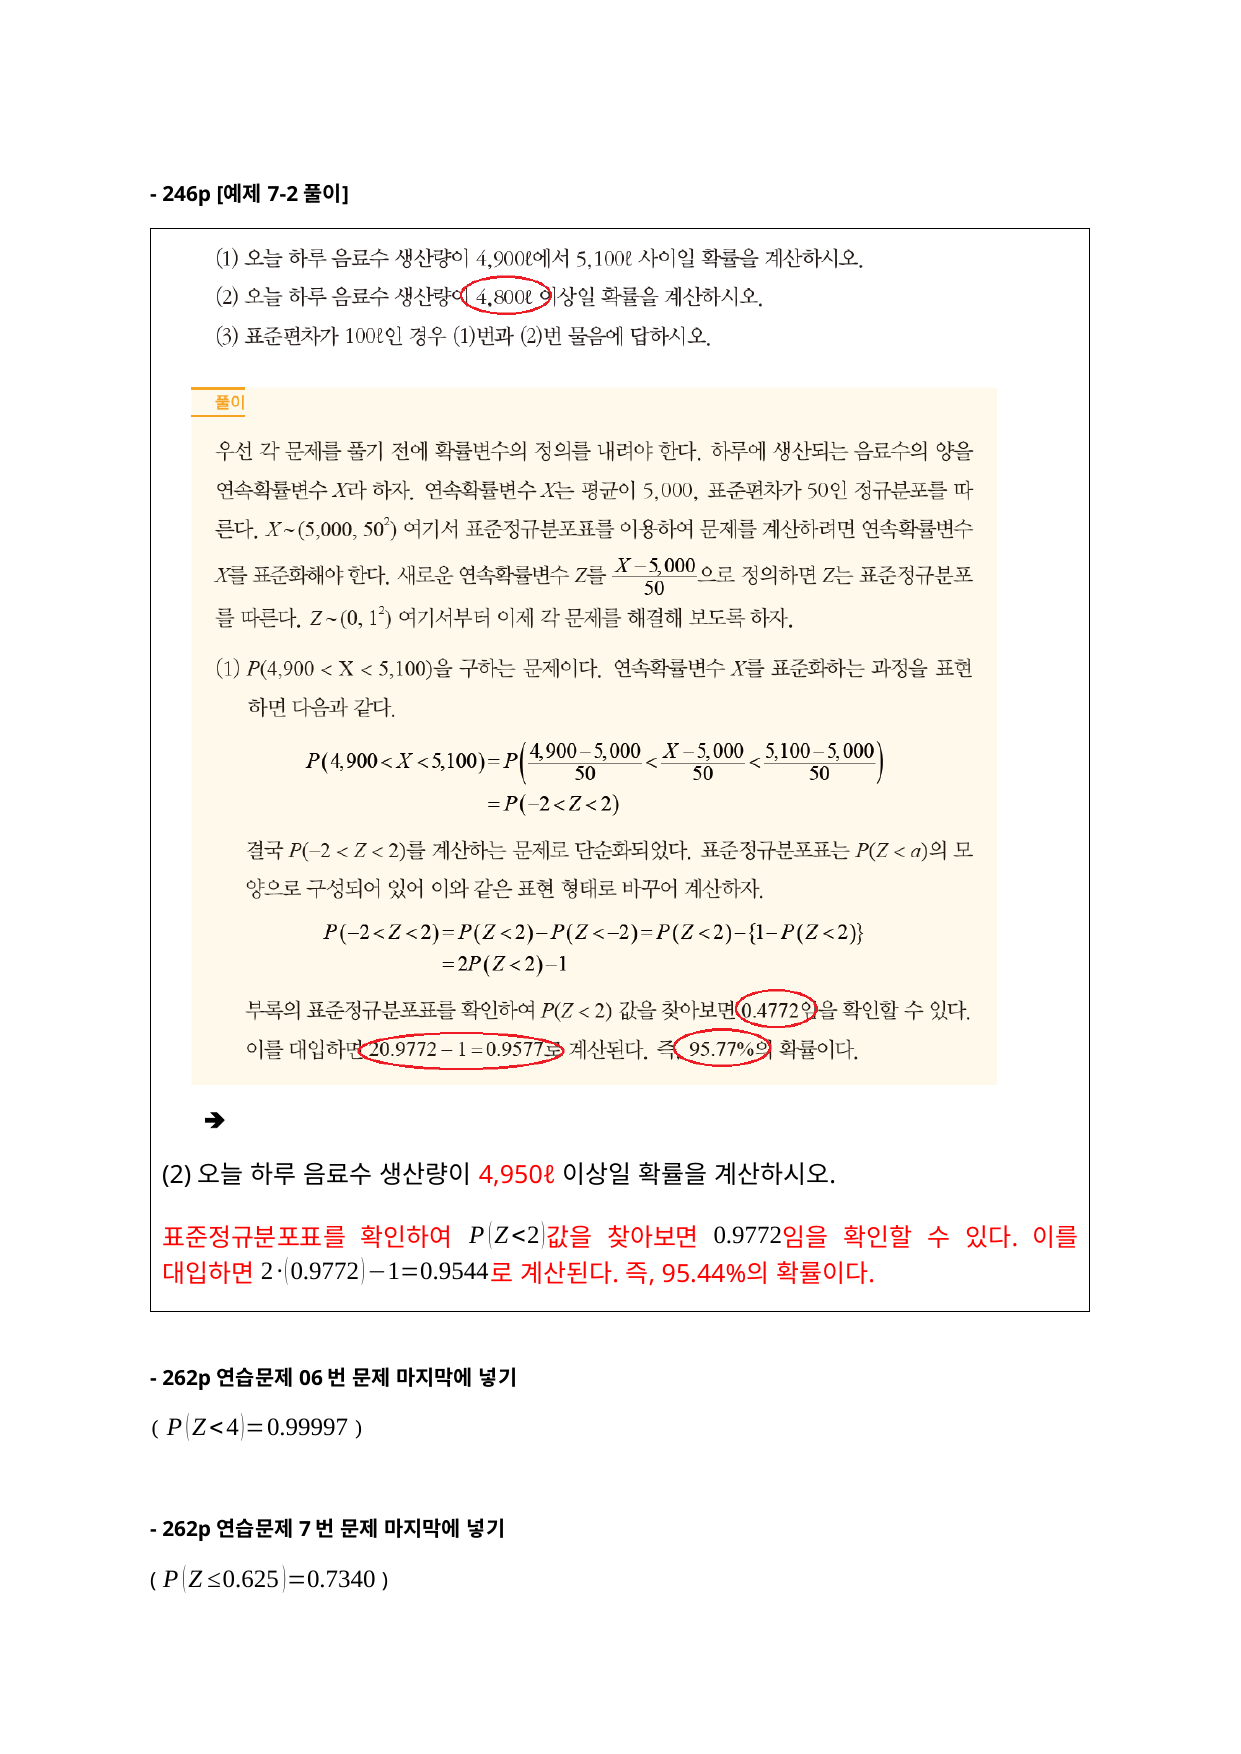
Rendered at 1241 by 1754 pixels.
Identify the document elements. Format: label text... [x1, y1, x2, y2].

text - 262p 연습문제 7번 문제 마지막에 넣기 [150, 1513, 1090, 1543]
text - 246p [예제 7-2 풀이] [150, 177, 1090, 207]
text ( ) [150, 1564, 1090, 1594]
text - 262p 연습문제 06번 문제 마지막에 넣기 [150, 1361, 1090, 1391]
text ( ) [150, 1412, 1090, 1443]
table_header (2) 오늘 하루 음료수 생산량이 4,950ℓ 이상일 확률을 계산하시오. 표준정규분포표를 확인하여 값을 찾아보면 임을 확인할 수 있다. 이를 대입하면 로 계산된다. 즉, 95.44%의 확률이다. [151, 229, 1089, 1311]
picture [161, 229, 1020, 1085]
